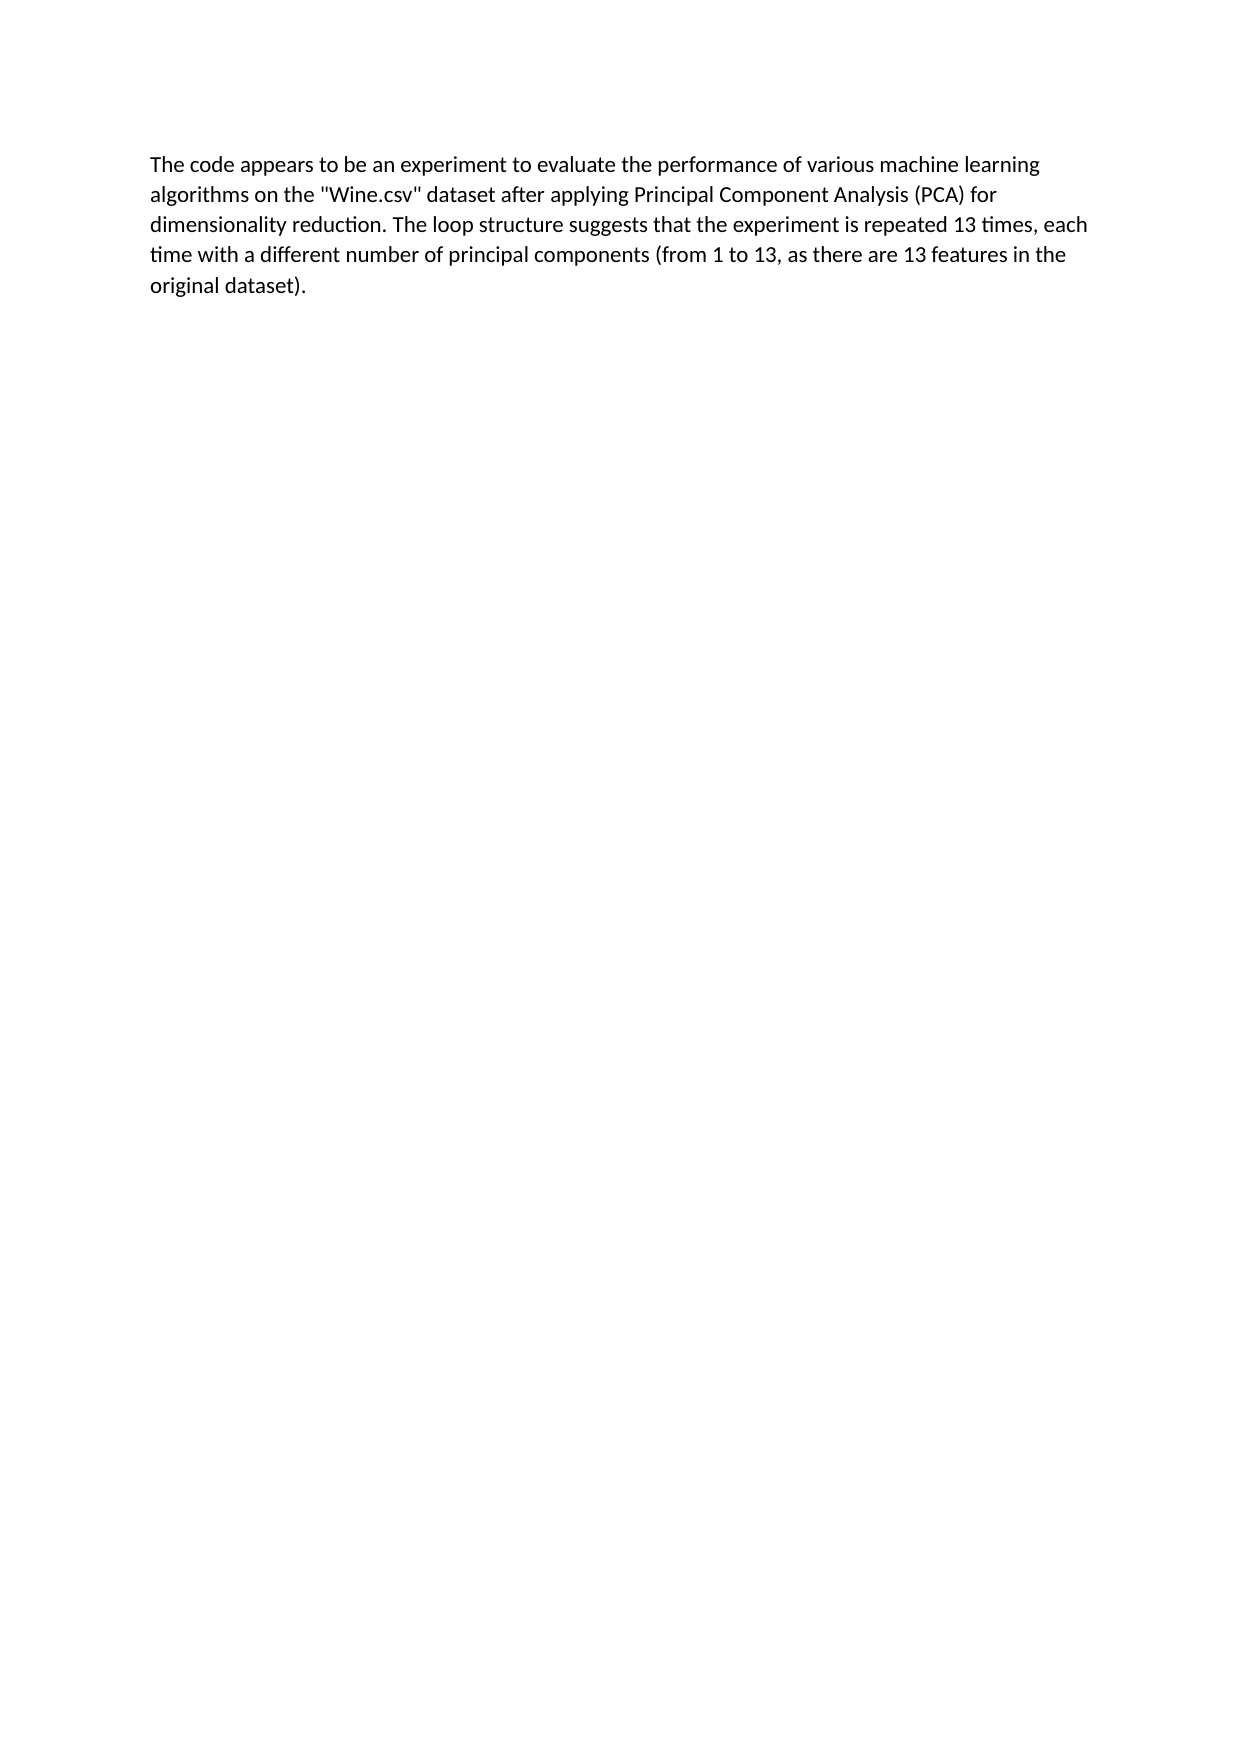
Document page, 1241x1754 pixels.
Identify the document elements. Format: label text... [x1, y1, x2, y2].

text The code appears to be an experiment to evaluate the performance of various machine learning algorithms on the "Wine.csv" dataset after applying Principal Component Analysis (PCA) for dimensionality reduction. The loop structure suggests that the experiment is repeated 13 times, each time with a different number of principal components (from 1 to 13, as there are 13 features in the original dataset). [150, 150, 1090, 299]
